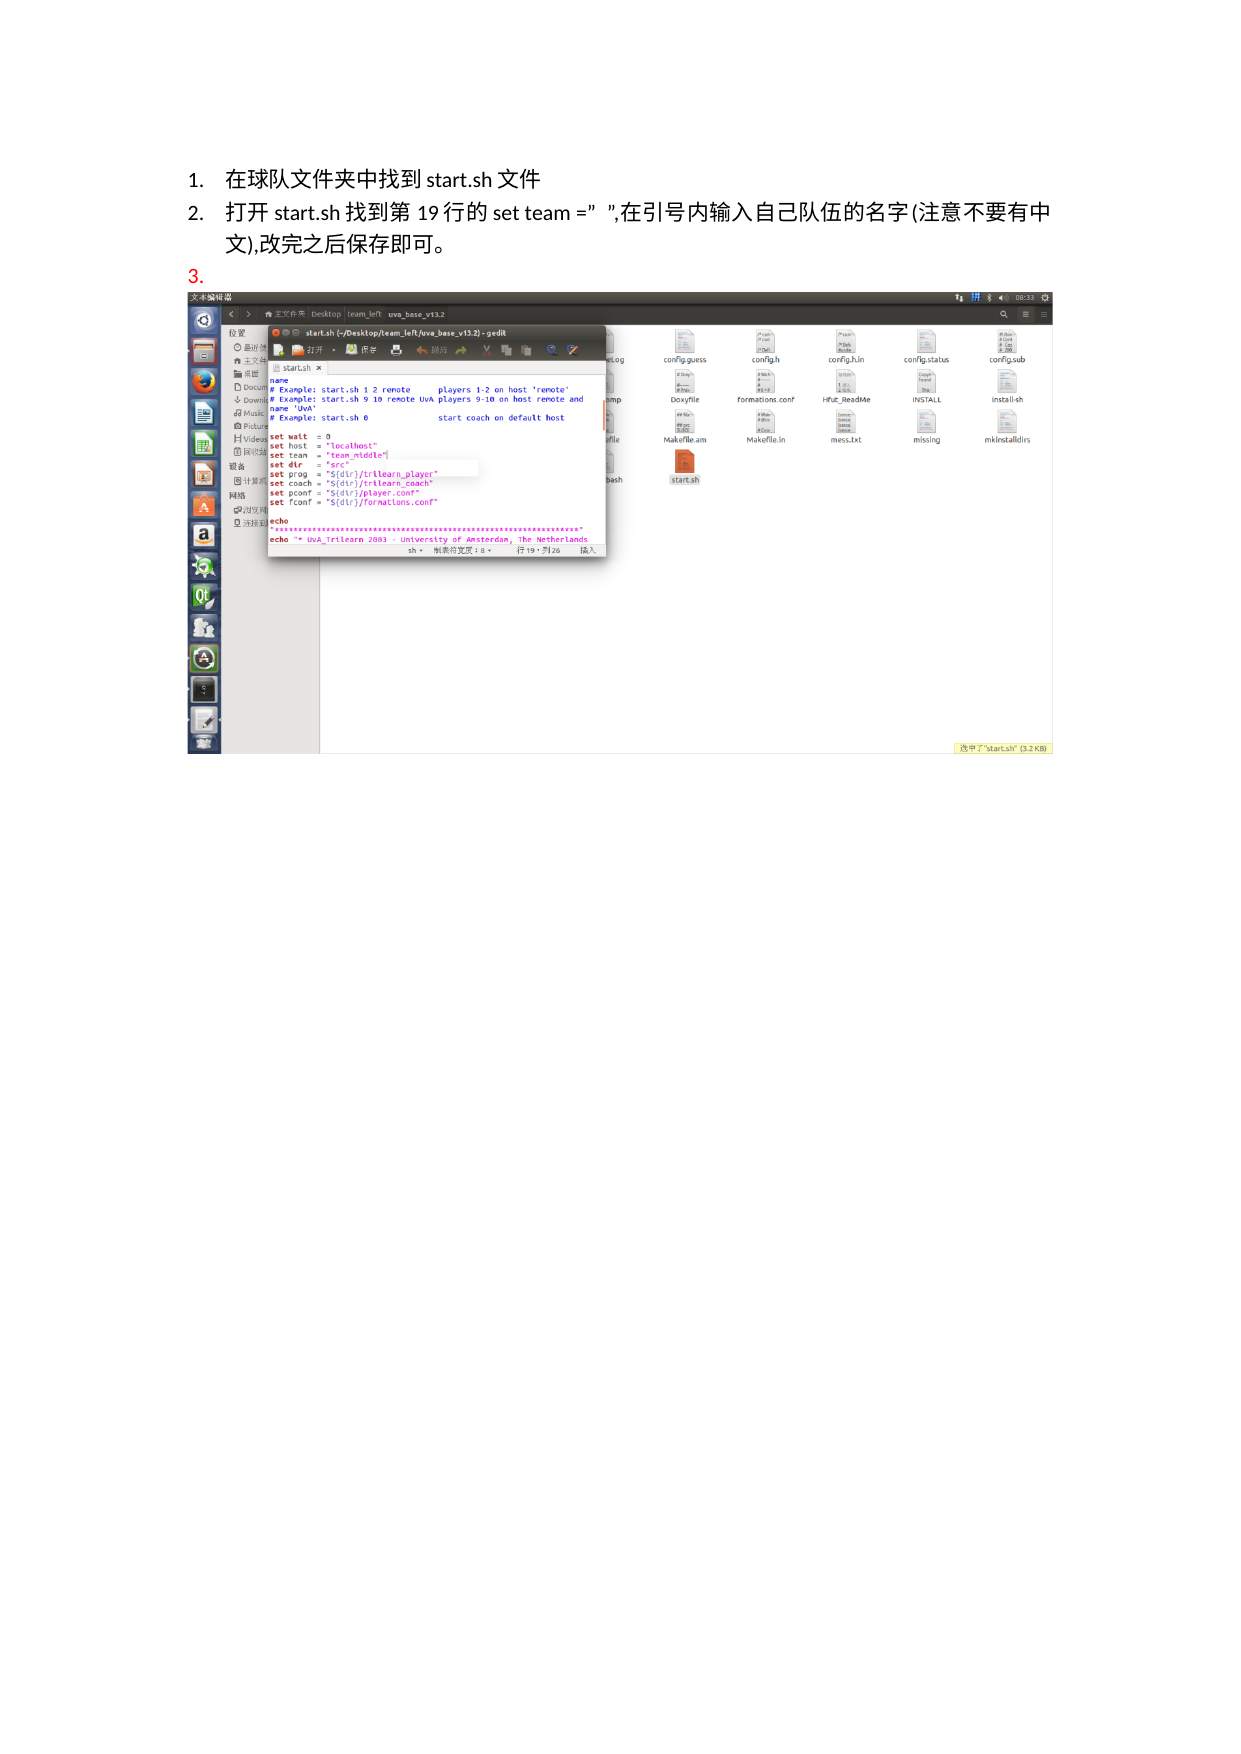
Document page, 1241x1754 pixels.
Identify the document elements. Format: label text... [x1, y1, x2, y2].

list 在球队文件夹中找到start.sh文件 [187, 162, 1053, 194]
picture [187, 292, 1053, 754]
list 打开start.sh找到第19行的set team =” ”,在引号内输入自己队伍的名字(注意不要有中文),改完之后保存即可。 [187, 194, 1053, 259]
